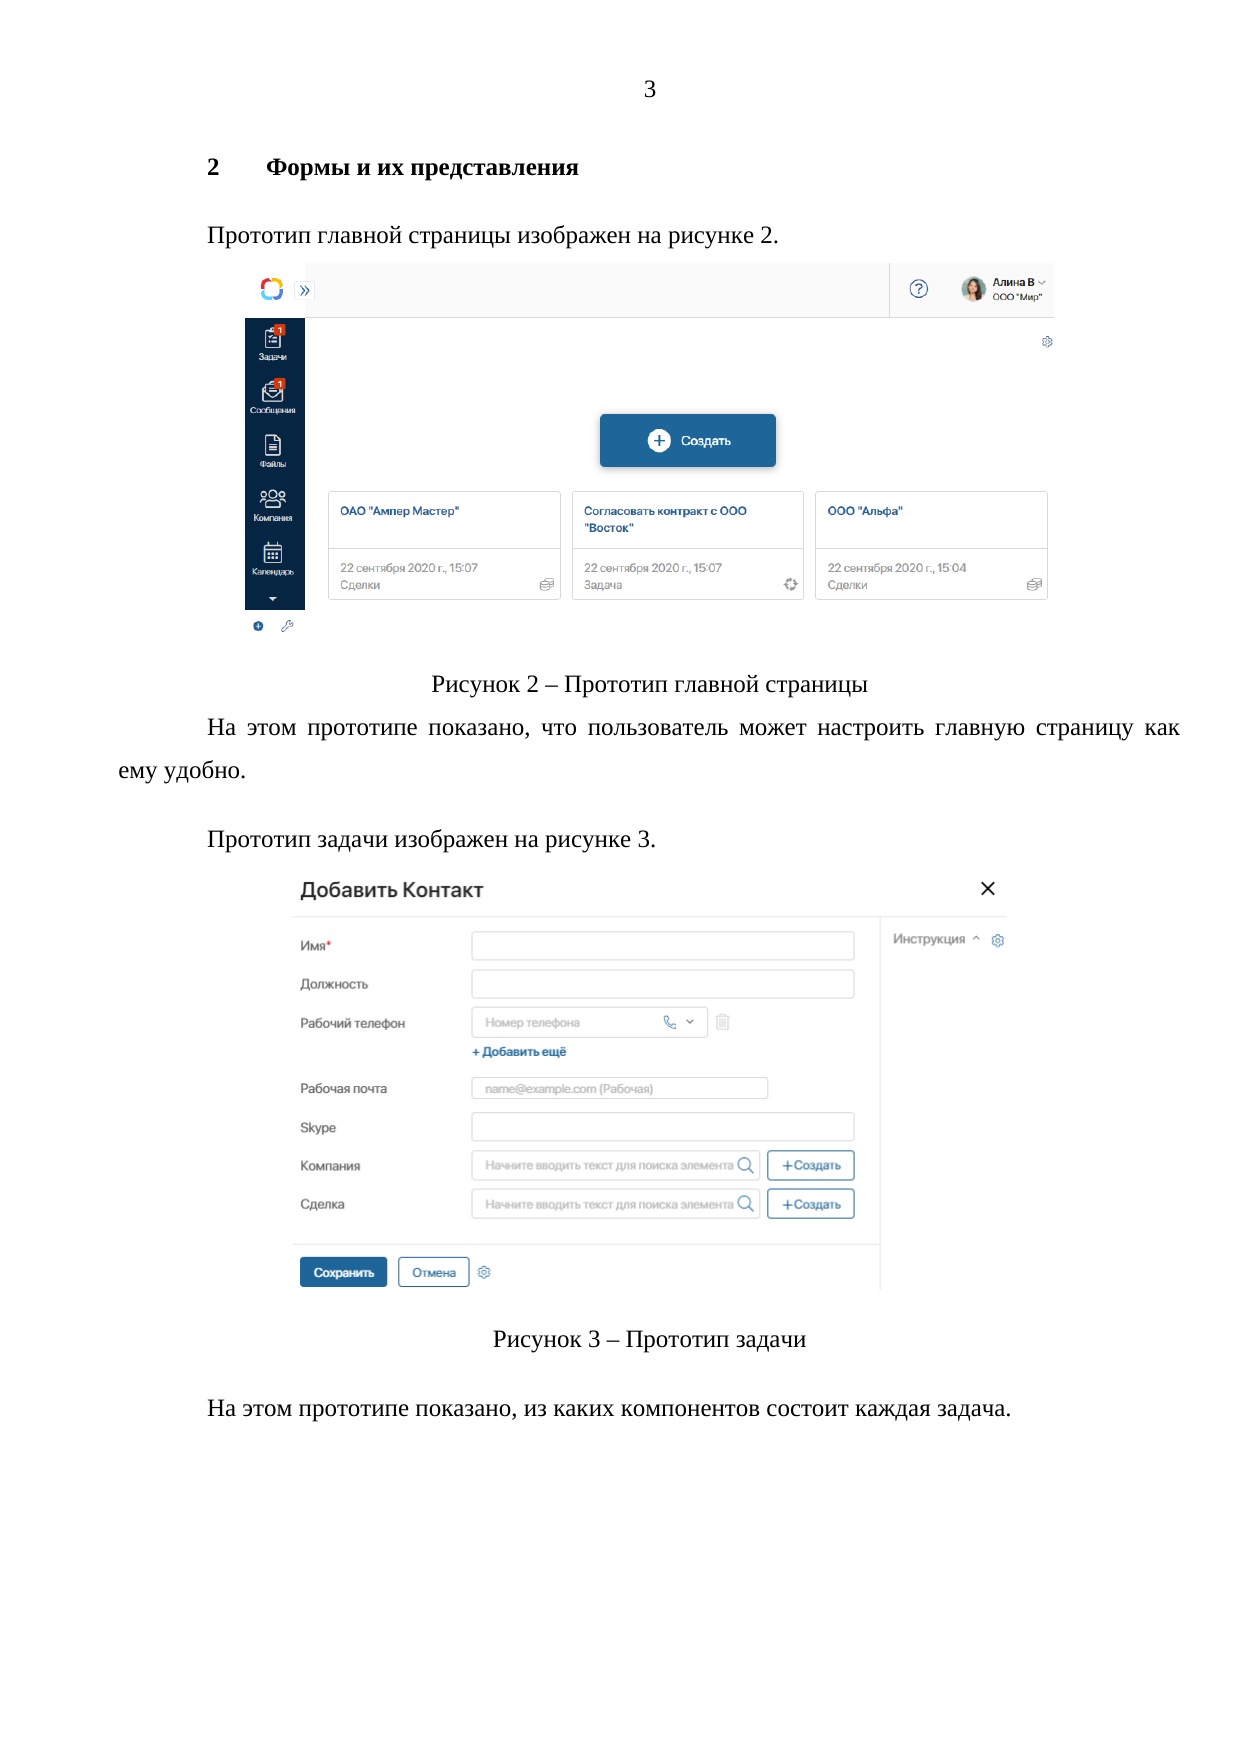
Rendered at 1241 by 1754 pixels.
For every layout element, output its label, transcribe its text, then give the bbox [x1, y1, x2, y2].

subtitle Формы и их представления [118, 152, 1181, 181]
text Прототип главной страницы изображен на рисунке 2. [118, 220, 1181, 249]
text На этом прототипе показано, что пользователь может настроить главную страницу как ему удобно. [118, 712, 1181, 784]
text На этом прототипе показано, из каких компонентов состоит каждая задача. [118, 1393, 1181, 1421]
picture [245, 263, 1054, 635]
picture [292, 866, 1007, 1290]
text Рисунок 2 – Прототип главной страницы [118, 669, 1181, 698]
text Прототип задачи изображен на рисунке 3. [118, 824, 1181, 852]
text Рисунок 3 – Прототип задачи [118, 1324, 1181, 1353]
